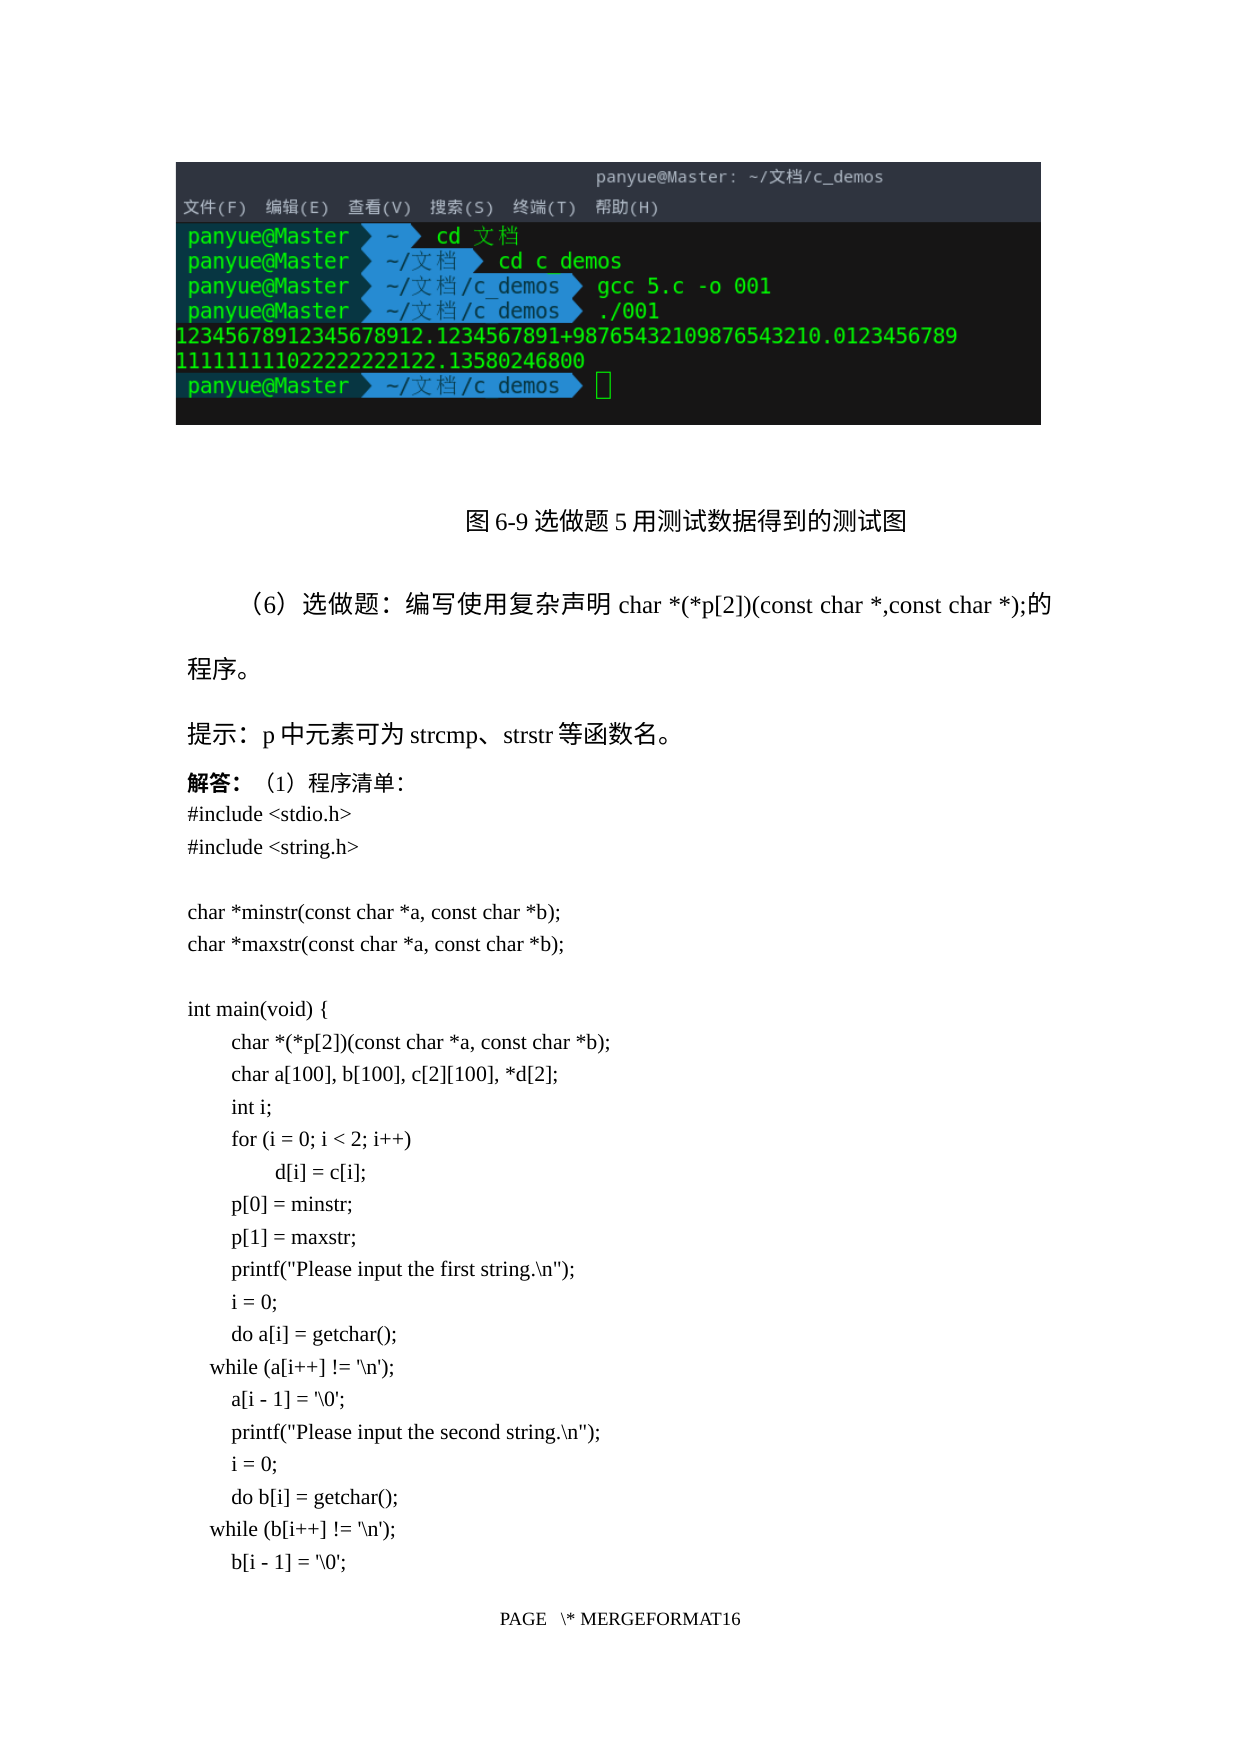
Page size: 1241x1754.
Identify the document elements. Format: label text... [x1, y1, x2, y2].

text i = 0; [187, 1448, 1053, 1480]
text while (a[i++] != '\n'); [187, 1350, 1053, 1383]
picture [175, 162, 1041, 425]
text char *(*p[2])(const char *a, const char *b); [187, 1025, 1053, 1058]
text （6）选做题：编写使用复杂声明char *(*p[2])(const char *,const char *);的程序。 [187, 570, 1053, 700]
text int i; [187, 1090, 1053, 1123]
text p[0] = minstr; [187, 1188, 1053, 1220]
text char *maxstr(const char *a, const char *b); [187, 928, 1053, 960]
text a[i - 1] = '\0'; [187, 1383, 1053, 1415]
text char a[100], b[100], c[2][100], *d[2]; [187, 1058, 1053, 1090]
text i = 0; [187, 1285, 1053, 1318]
text for (i = 0; i < 2; i++) [187, 1123, 1053, 1155]
text b[i - 1] = '\0'; [187, 1545, 1053, 1578]
text 解答：（1）程序清单： [187, 765, 1053, 798]
text #include <stdio.h> [187, 798, 1053, 830]
text p[1] = maxstr; [187, 1220, 1053, 1253]
text printf("Please input the first string.\n"); [187, 1253, 1053, 1285]
text int main(void) { [187, 993, 1053, 1025]
text 提示：p中元素可为strcmp、strstr等函数名。 [187, 700, 1053, 765]
text while (b[i++] != '\n'); [187, 1513, 1053, 1545]
text do b[i] = getchar(); [187, 1480, 1053, 1513]
text char *minstr(const char *a, const char *b); [187, 895, 1053, 928]
text do a[i] = getchar(); [187, 1318, 1053, 1350]
text printf("Please input the second string.\n"); [187, 1415, 1053, 1448]
text d[i] = c[i]; [187, 1155, 1053, 1188]
text #include <string.h> [187, 830, 1053, 863]
